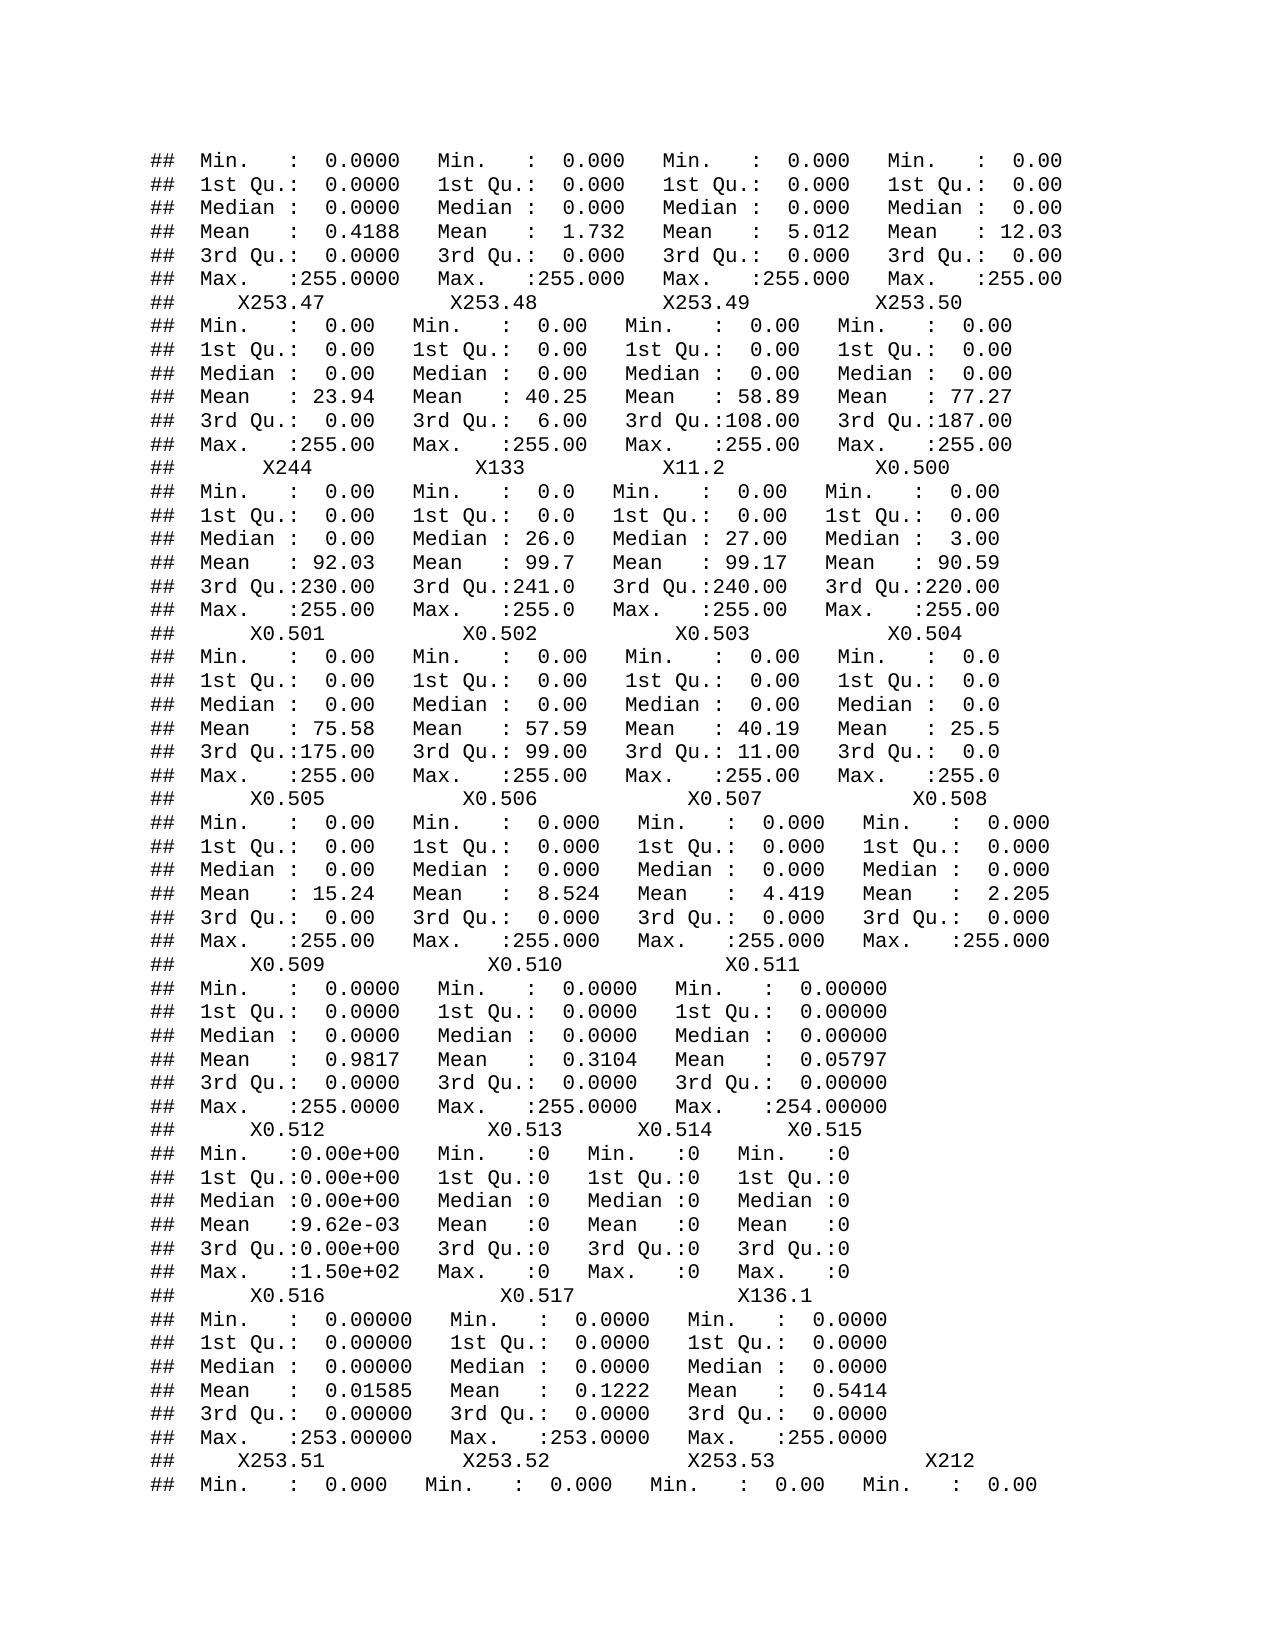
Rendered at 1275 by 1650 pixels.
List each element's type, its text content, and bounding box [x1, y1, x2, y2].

text ## Median : 0.00 Median : 0.00 Median : 0.00 Median : 0.00 [150, 363, 1125, 386]
text ## Median : 0.00 Median : 26.0 Median : 27.00 Median : 3.00 [150, 528, 1125, 552]
text ## 1st Qu.: 0.00000 1st Qu.: 0.0000 1st Qu.: 0.0000 [150, 1332, 1125, 1356]
text ## Min. : 0.00 Min. : 0.00 Min. : 0.00 Min. : 0.0 [150, 647, 1125, 670]
text ## X253.51 X253.52 X253.53 X212 [150, 1451, 1125, 1474]
text ## X0.501 X0.502 X0.503 X0.504 [150, 623, 1125, 647]
text ## Median : 0.0000 Median : 0.000 Median : 0.000 Median : 0.00 [150, 197, 1125, 221]
text ## Max. :255.0000 Max. :255.000 Max. :255.000 Max. :255.00 [150, 268, 1125, 292]
text ## 1st Qu.:0.00e+00 1st Qu.:0 1st Qu.:0 1st Qu.:0 [150, 1167, 1125, 1190]
text ## Median : 0.00000 Median : 0.0000 Median : 0.0000 [150, 1356, 1125, 1379]
text ## X244 X133 X11.2 X0.500 [150, 457, 1125, 481]
text ## Max. :255.00 Max. :255.00 Max. :255.00 Max. :255.00 [150, 434, 1125, 457]
text ## 3rd Qu.:0.00e+00 3rd Qu.:0 3rd Qu.:0 3rd Qu.:0 [150, 1238, 1125, 1261]
text ## 1st Qu.: 0.00 1st Qu.: 0.00 1st Qu.: 0.00 1st Qu.: 0.00 [150, 339, 1125, 363]
text ## 3rd Qu.:175.00 3rd Qu.: 99.00 3rd Qu.: 11.00 3rd Qu.: 0.0 [150, 741, 1125, 765]
text ## Mean : 23.94 Mean : 40.25 Mean : 58.89 Mean : 77.27 [150, 386, 1125, 410]
text ## 3rd Qu.: 0.00000 3rd Qu.: 0.0000 3rd Qu.: 0.0000 [150, 1403, 1125, 1427]
text ## Min. : 0.000 Min. : 0.000 Min. : 0.00 Min. : 0.00 [150, 1474, 1125, 1498]
text ## Mean : 0.9817 Mean : 0.3104 Mean : 0.05797 [150, 1048, 1125, 1072]
text ## X253.47 X253.48 X253.49 X253.50 [150, 292, 1125, 316]
text ## 1st Qu.: 0.0000 1st Qu.: 0.0000 1st Qu.: 0.00000 [150, 1001, 1125, 1025]
text ## Mean : 75.58 Mean : 57.59 Mean : 40.19 Mean : 25.5 [150, 717, 1125, 741]
text ## Median :0.00e+00 Median :0 Median :0 Median :0 [150, 1190, 1125, 1214]
text ## Min. : 0.0000 Min. : 0.0000 Min. : 0.00000 [150, 978, 1125, 1001]
text ## 3rd Qu.: 0.0000 3rd Qu.: 0.0000 3rd Qu.: 0.00000 [150, 1072, 1125, 1096]
text ## 1st Qu.: 0.00 1st Qu.: 0.000 1st Qu.: 0.000 1st Qu.: 0.000 [150, 836, 1125, 859]
text ## 3rd Qu.: 0.00 3rd Qu.: 6.00 3rd Qu.:108.00 3rd Qu.:187.00 [150, 410, 1125, 434]
text ## Min. :0.00e+00 Min. :0 Min. :0 Min. :0 [150, 1143, 1125, 1167]
text ## 3rd Qu.: 0.00 3rd Qu.: 0.000 3rd Qu.: 0.000 3rd Qu.: 0.000 [150, 907, 1125, 930]
text ## Mean : 0.01585 Mean : 0.1222 Mean : 0.5414 [150, 1379, 1125, 1403]
text ## X0.505 X0.506 X0.507 X0.508 [150, 788, 1125, 812]
text ## Max. :255.00 Max. :255.0 Max. :255.00 Max. :255.00 [150, 599, 1125, 623]
text ## Mean :9.62e-03 Mean :0 Mean :0 Mean :0 [150, 1214, 1125, 1238]
text ## Min. : 0.00 Min. : 0.000 Min. : 0.000 Min. : 0.000 [150, 812, 1125, 836]
text ## 3rd Qu.:230.00 3rd Qu.:241.0 3rd Qu.:240.00 3rd Qu.:220.00 [150, 576, 1125, 599]
text ## Median : 0.0000 Median : 0.0000 Median : 0.00000 [150, 1025, 1125, 1048]
text ## Min. : 0.00000 Min. : 0.0000 Min. : 0.0000 [150, 1309, 1125, 1332]
text ## X0.516 X0.517 X136.1 [150, 1285, 1125, 1309]
text ## Max. :253.00000 Max. :253.0000 Max. :255.0000 [150, 1427, 1125, 1451]
text ## Max. :255.00 Max. :255.000 Max. :255.000 Max. :255.000 [150, 930, 1125, 954]
text ## Max. :1.50e+02 Max. :0 Max. :0 Max. :0 [150, 1261, 1125, 1285]
text ## Median : 0.00 Median : 0.000 Median : 0.000 Median : 0.000 [150, 859, 1125, 883]
text ## Mean : 0.4188 Mean : 1.732 Mean : 5.012 Mean : 12.03 [150, 221, 1125, 244]
text ## 1st Qu.: 0.0000 1st Qu.: 0.000 1st Qu.: 0.000 1st Qu.: 0.00 [150, 174, 1125, 197]
text ## Mean : 92.03 Mean : 99.7 Mean : 99.17 Mean : 90.59 [150, 552, 1125, 576]
text ## Max. :255.0000 Max. :255.0000 Max. :254.00000 [150, 1096, 1125, 1119]
text ## X0.509 X0.510 X0.511 [150, 954, 1125, 978]
text ## Min. : 0.00 Min. : 0.00 Min. : 0.00 Min. : 0.00 [150, 316, 1125, 339]
text ## Median : 0.00 Median : 0.00 Median : 0.00 Median : 0.0 [150, 694, 1125, 717]
text ## Min. : 0.00 Min. : 0.0 Min. : 0.00 Min. : 0.00 [150, 481, 1125, 505]
text ## 1st Qu.: 0.00 1st Qu.: 0.0 1st Qu.: 0.00 1st Qu.: 0.00 [150, 505, 1125, 528]
text ## Mean : 15.24 Mean : 8.524 Mean : 4.419 Mean : 2.205 [150, 883, 1125, 907]
text ## 3rd Qu.: 0.0000 3rd Qu.: 0.000 3rd Qu.: 0.000 3rd Qu.: 0.00 [150, 244, 1125, 268]
text ## Min. : 0.0000 Min. : 0.000 Min. : 0.000 Min. : 0.00 [150, 150, 1125, 174]
text ## 1st Qu.: 0.00 1st Qu.: 0.00 1st Qu.: 0.00 1st Qu.: 0.0 [150, 670, 1125, 694]
text ## Max. :255.00 Max. :255.00 Max. :255.00 Max. :255.0 [150, 765, 1125, 788]
text ## X0.512 X0.513 X0.514 X0.515 [150, 1119, 1125, 1143]
